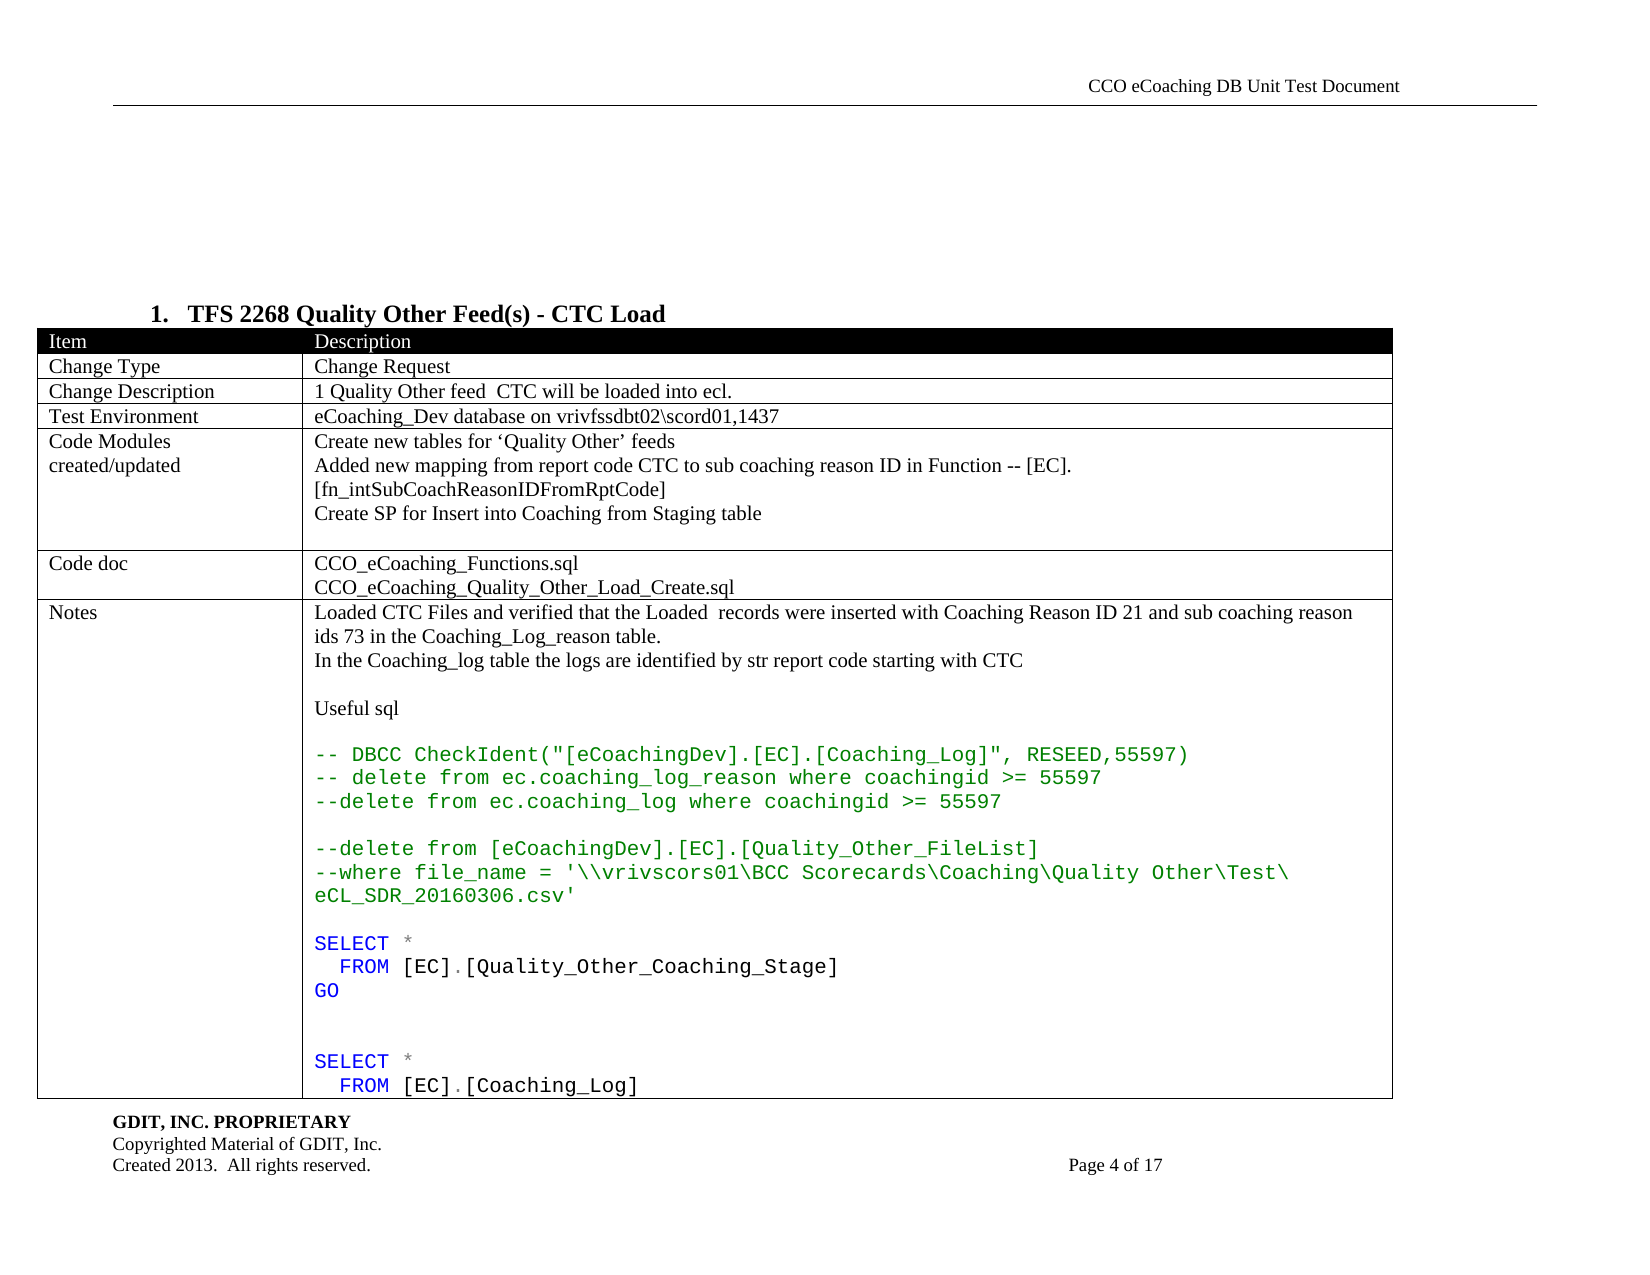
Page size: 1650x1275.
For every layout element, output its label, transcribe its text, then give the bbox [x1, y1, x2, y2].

subtitle TFS 2268 Quality Other Feed(s) - CTC Load [150, 299, 1537, 328]
table_cell Code Modules created/updated [38, 429, 302, 549]
table_header Description [303, 329, 1392, 353]
table_cell Change Request [303, 354, 1392, 378]
table_cell Code doc [38, 551, 302, 599]
table_cell Change Description [38, 379, 302, 403]
table_cell CCO_eCoaching_Functions.sql CCO_eCoaching_Quality_Other_Load_Create.sql [303, 551, 1392, 599]
table_header Item [38, 329, 302, 353]
table_cell Test Environment [38, 404, 302, 428]
table_cell Notes [38, 600, 302, 1098]
table_cell 1 Quality Other feed CTC will be loaded into ecl. [303, 379, 1392, 403]
table_cell Create new tables for ‘Quality Other’ feeds Added new mapping from report code CTC to sub coaching reason ID in Function -- [EC].[fn_intSubCoachReasonIDFromRptCode] Create SP for Insert into Coaching from Staging table [303, 429, 1392, 549]
table_cell eCoaching_Dev database on vrivfssdbt02\scord01,1437 [303, 404, 1392, 428]
table_cell Change Type [38, 354, 302, 378]
